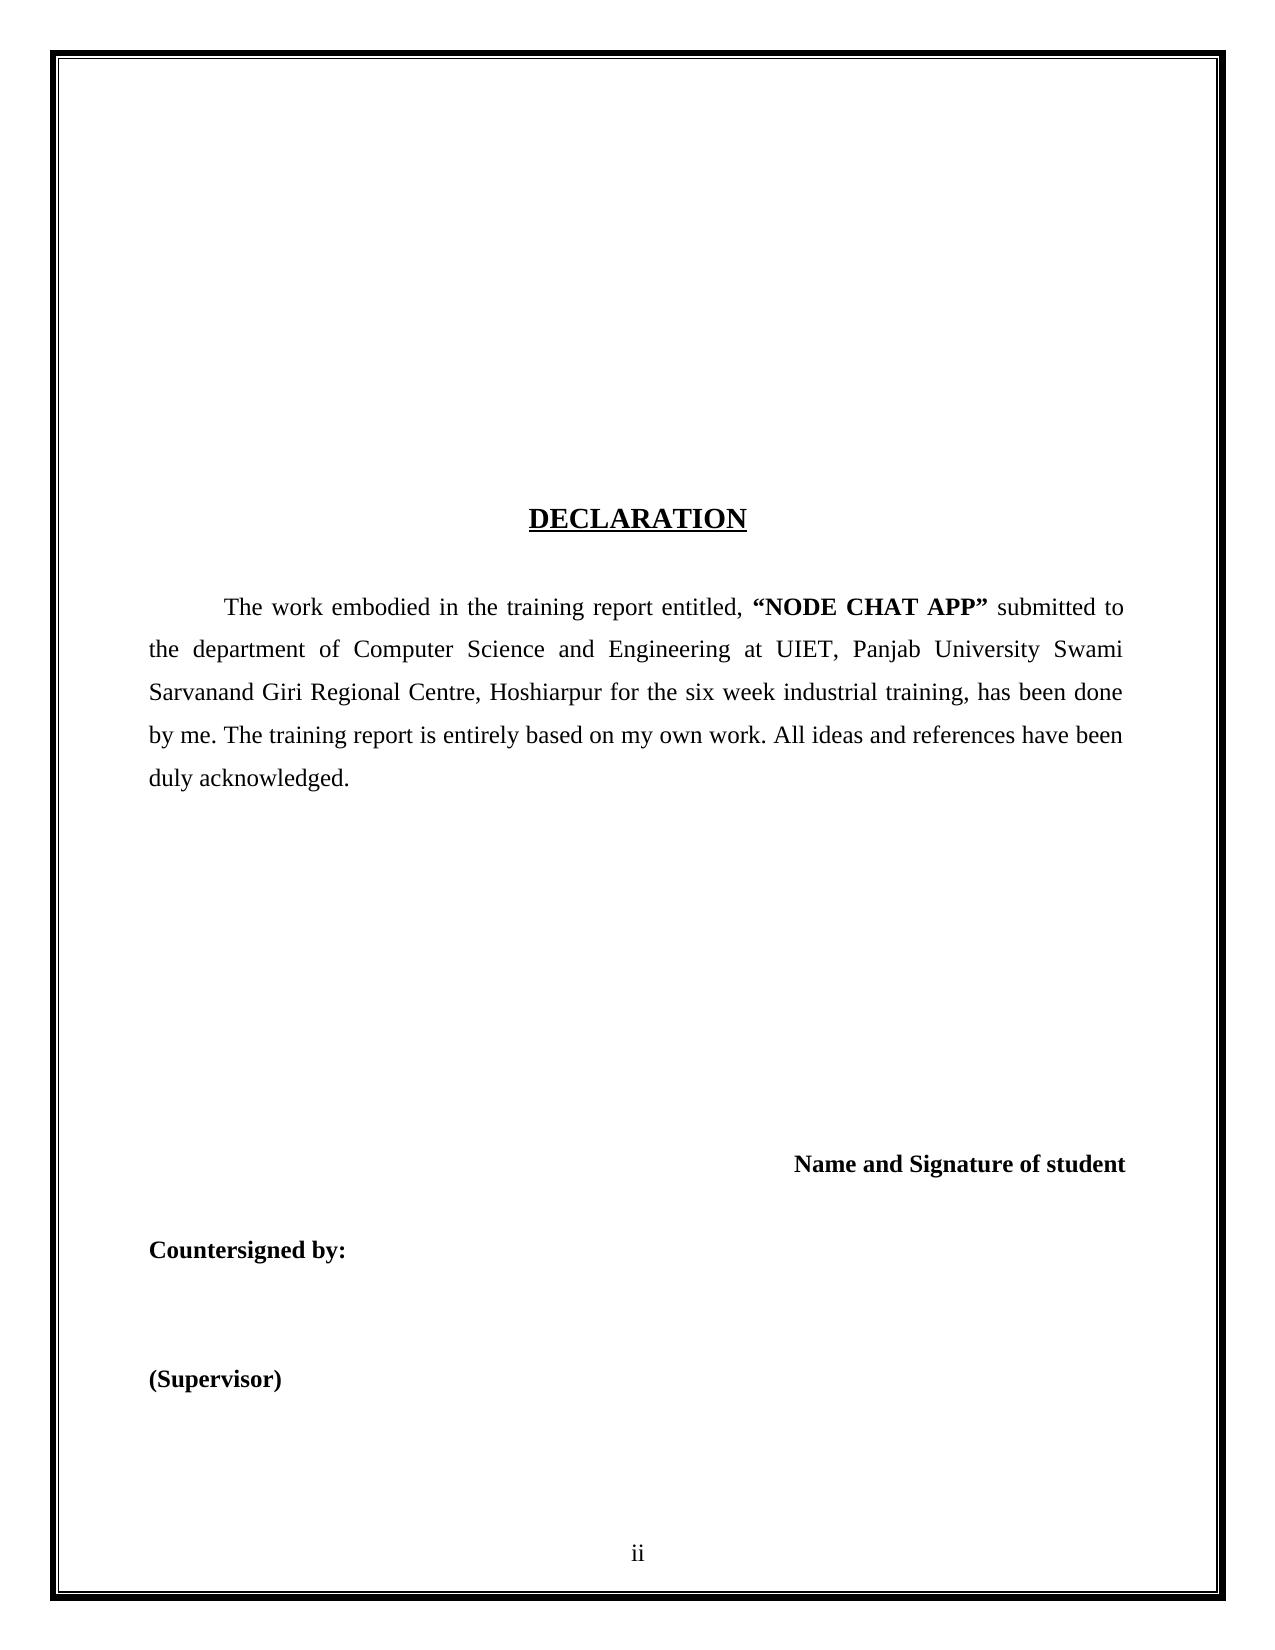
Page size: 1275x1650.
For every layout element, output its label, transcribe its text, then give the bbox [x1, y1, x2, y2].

text (Supervisor) [148, 1364, 1133, 1393]
text Countersigned by: [148, 1235, 1133, 1264]
text Name and Signature of student [150, 1149, 1126, 1178]
subtitle DECLARATION [150, 501, 1125, 535]
text The work embodied in the training report entitled, “NODE CHAT APP” submitted to the department of Computer Science and Engineering at UIET, Panjab University Swami Sarvanand Giri Regional Centre, Hoshiarpur for the six week industrial training, has been done by me. The training report is entirely based on my own work. All ideas and references have been duly acknowledged. [148, 592, 1124, 792]
